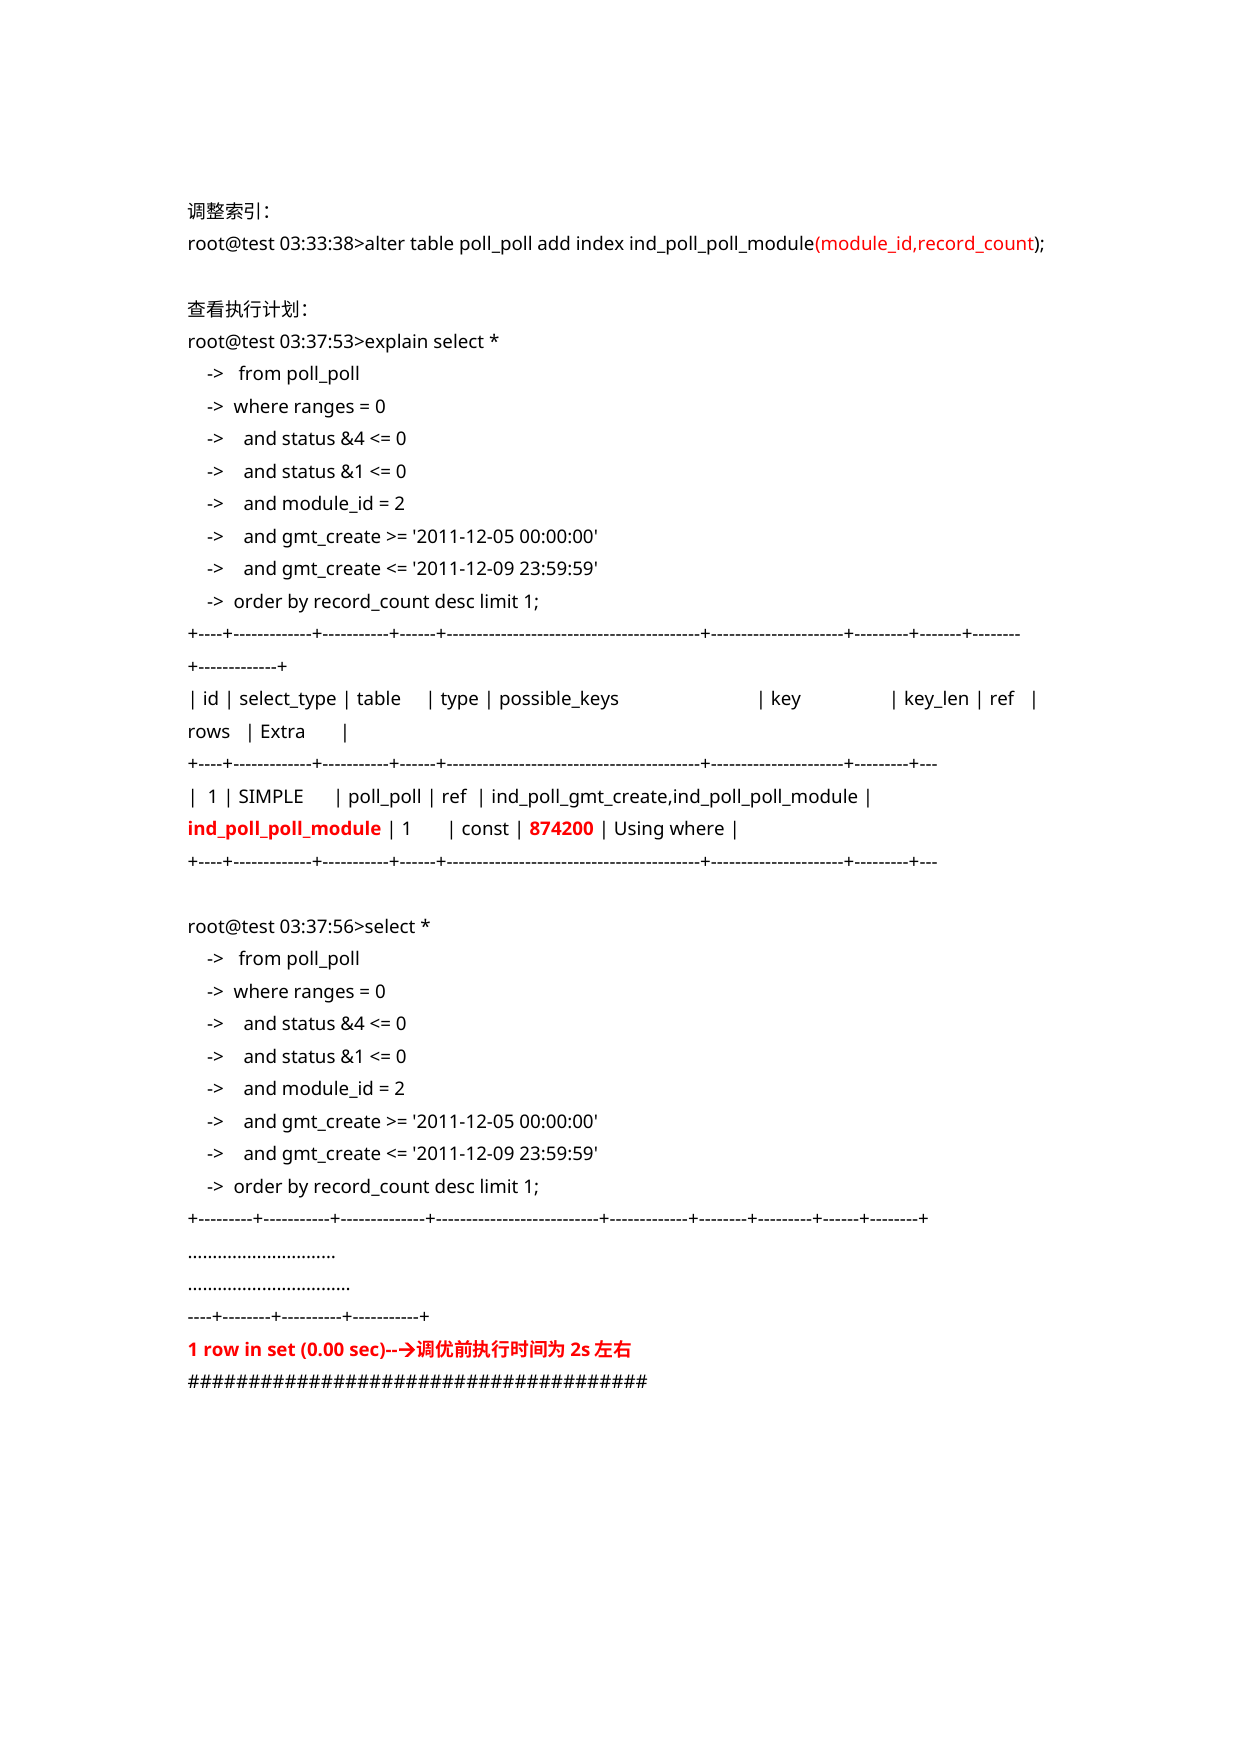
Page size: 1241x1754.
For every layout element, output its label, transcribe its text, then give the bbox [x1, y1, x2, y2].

text +---------+-----------+--------------+---------------------------+-------------+--------+---------+------+--------+ [187, 1202, 1053, 1234]
text -> and gmt_create <= '2011-12-09 23:59:59' [187, 1137, 1053, 1169]
text 调整索引： [187, 194, 1053, 227]
text | 1 | SIMPLE | poll_poll | ref | ind_poll_gmt_create,ind_poll_poll_module | ind_poll_poll_module | 1 | const | 874200 | Using where | [187, 779, 1053, 844]
text -> where ranges = 0 [187, 974, 1053, 1007]
text -> order by record_count desc limit 1; [187, 584, 1053, 617]
text +----+-------------+-----------+------+------------------------------------------+----------------------+---------+--- [187, 747, 1053, 779]
text -> and gmt_create <= '2011-12-09 23:59:59' [187, 552, 1053, 584]
text ###################################### [187, 1364, 1053, 1397]
text -> and module_id = 2 [187, 1072, 1053, 1104]
text -> and status &4 <= 0 [187, 422, 1053, 454]
text root@test 03:33:38>alter table poll_poll add index ind_poll_poll_module(module_id,record_count); [187, 227, 1053, 259]
text ----+--------+----------+-----------+ [187, 1299, 1053, 1332]
text -> order by record_count desc limit 1; [187, 1169, 1053, 1202]
text -> and status &1 <= 0 [187, 454, 1053, 487]
text -> and gmt_create >= '2011-12-05 00:00:00' [187, 1104, 1053, 1137]
text | id | select_type | table | type | possible_keys | key | key_len | ref | rows | Extra | [187, 682, 1053, 747]
text 查看执行计划： [187, 292, 1053, 324]
text +----+-------------+-----------+------+------------------------------------------+----------------------+---------+-------+--------+-------------+ [187, 617, 1053, 682]
text ………………………… [187, 1234, 1053, 1267]
text -> and status &4 <= 0 [187, 1007, 1053, 1039]
text -> where ranges = 0 [187, 389, 1053, 422]
text 1 row in set (0.00 sec)--调优前执行时间为2s左右 [187, 1332, 1053, 1364]
text -> and module_id = 2 [187, 487, 1053, 519]
text -> from poll_poll [187, 357, 1053, 389]
text -> and gmt_create >= '2011-12-05 00:00:00' [187, 519, 1053, 552]
text -> and status &1 <= 0 [187, 1039, 1053, 1072]
text +----+-------------+-----------+------+------------------------------------------+----------------------+---------+--- [187, 844, 1053, 877]
text root@test 03:37:53>explain select * [187, 324, 1053, 357]
text …………………………… [187, 1267, 1053, 1299]
text root@test 03:37:56>select * [187, 909, 1053, 942]
text -> from poll_poll [187, 942, 1053, 974]
